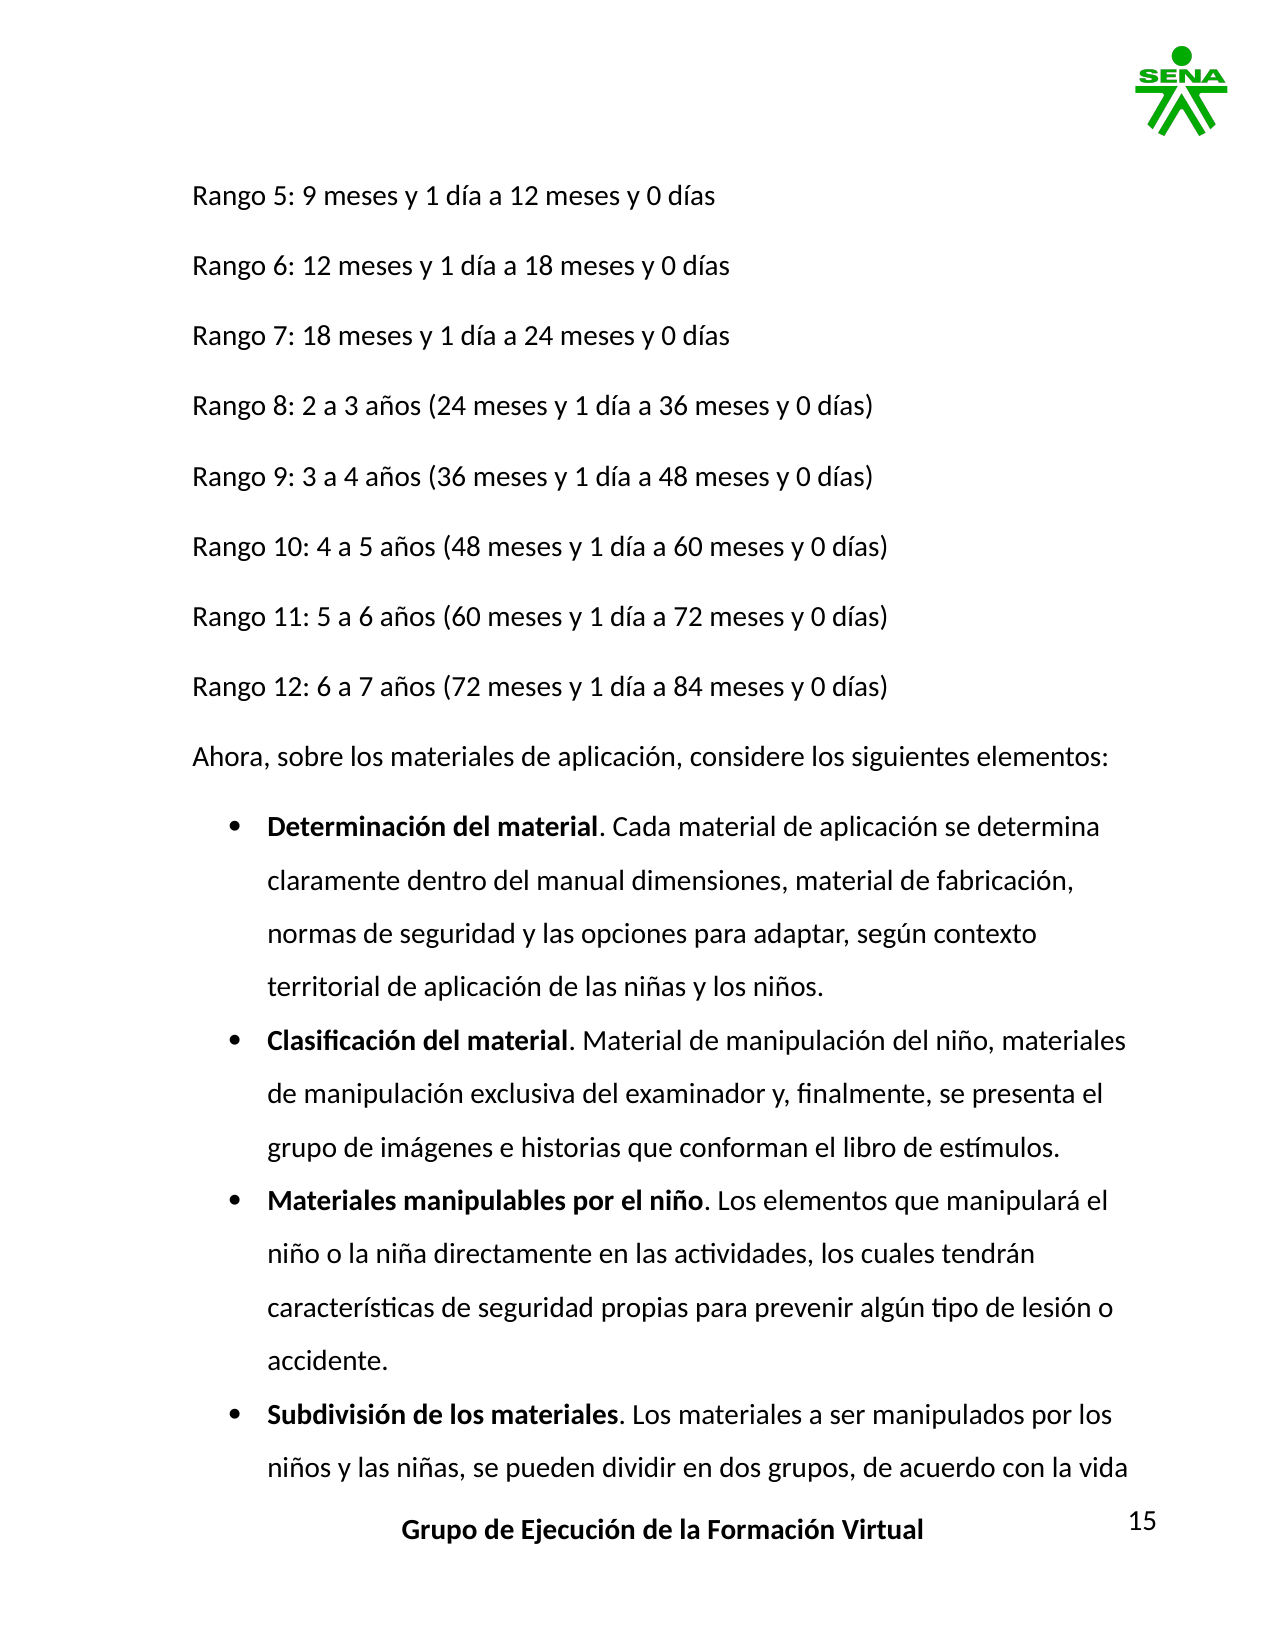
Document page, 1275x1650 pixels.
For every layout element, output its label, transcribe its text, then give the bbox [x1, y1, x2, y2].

text Rango 5: 9 meses y 1 día a 12 meses y 0 días [118, 177, 1157, 213]
list Materiales manipulables por el niño. Los elementos que manipulará el niño o la niña directamente en las actividades, los cuales tendrán características de seguridad propias para prevenir algún tipo de lesión o accidente. [229, 1182, 1157, 1378]
text Rango 9: 3 a 4 años (36 meses y 1 día a 48 meses y 0 días) [118, 458, 1157, 493]
text Rango 11: 5 a 6 años (60 meses y 1 día a 72 meses y 0 días) [118, 598, 1157, 633]
text Rango 7: 18 meses y 1 día a 24 meses y 0 días [118, 317, 1157, 353]
text Rango 12: 6 a 7 años (72 meses y 1 día a 84 meses y 0 días) [118, 668, 1157, 703]
text Ahora, sobre los materiales de aplicación, considere los siguientes elementos: [118, 738, 1157, 774]
text Rango 10: 4 a 5 años (48 meses y 1 día a 60 meses y 0 días) [118, 528, 1157, 563]
list Clasificación del material. Material de manipulación del niño, materiales de manipulación exclusiva del examinador y, finalmente, se presenta el grupo de imágenes e historias que conforman el libro de estímulos. [229, 1022, 1157, 1164]
picture [1135, 46, 1228, 136]
text Rango 6: 12 meses y 1 día a 18 meses y 0 días [118, 247, 1157, 283]
text Rango 8: 2 a 3 años (24 meses y 1 día a 36 meses y 0 días) [118, 387, 1157, 423]
list Determinación del material. Cada material de aplicación se determina claramente dentro del manual dimensiones, material de fabricación, normas de seguridad y las opciones para adaptar, según contexto territorial de aplicación de las niñas y los niños. [229, 808, 1157, 1004]
